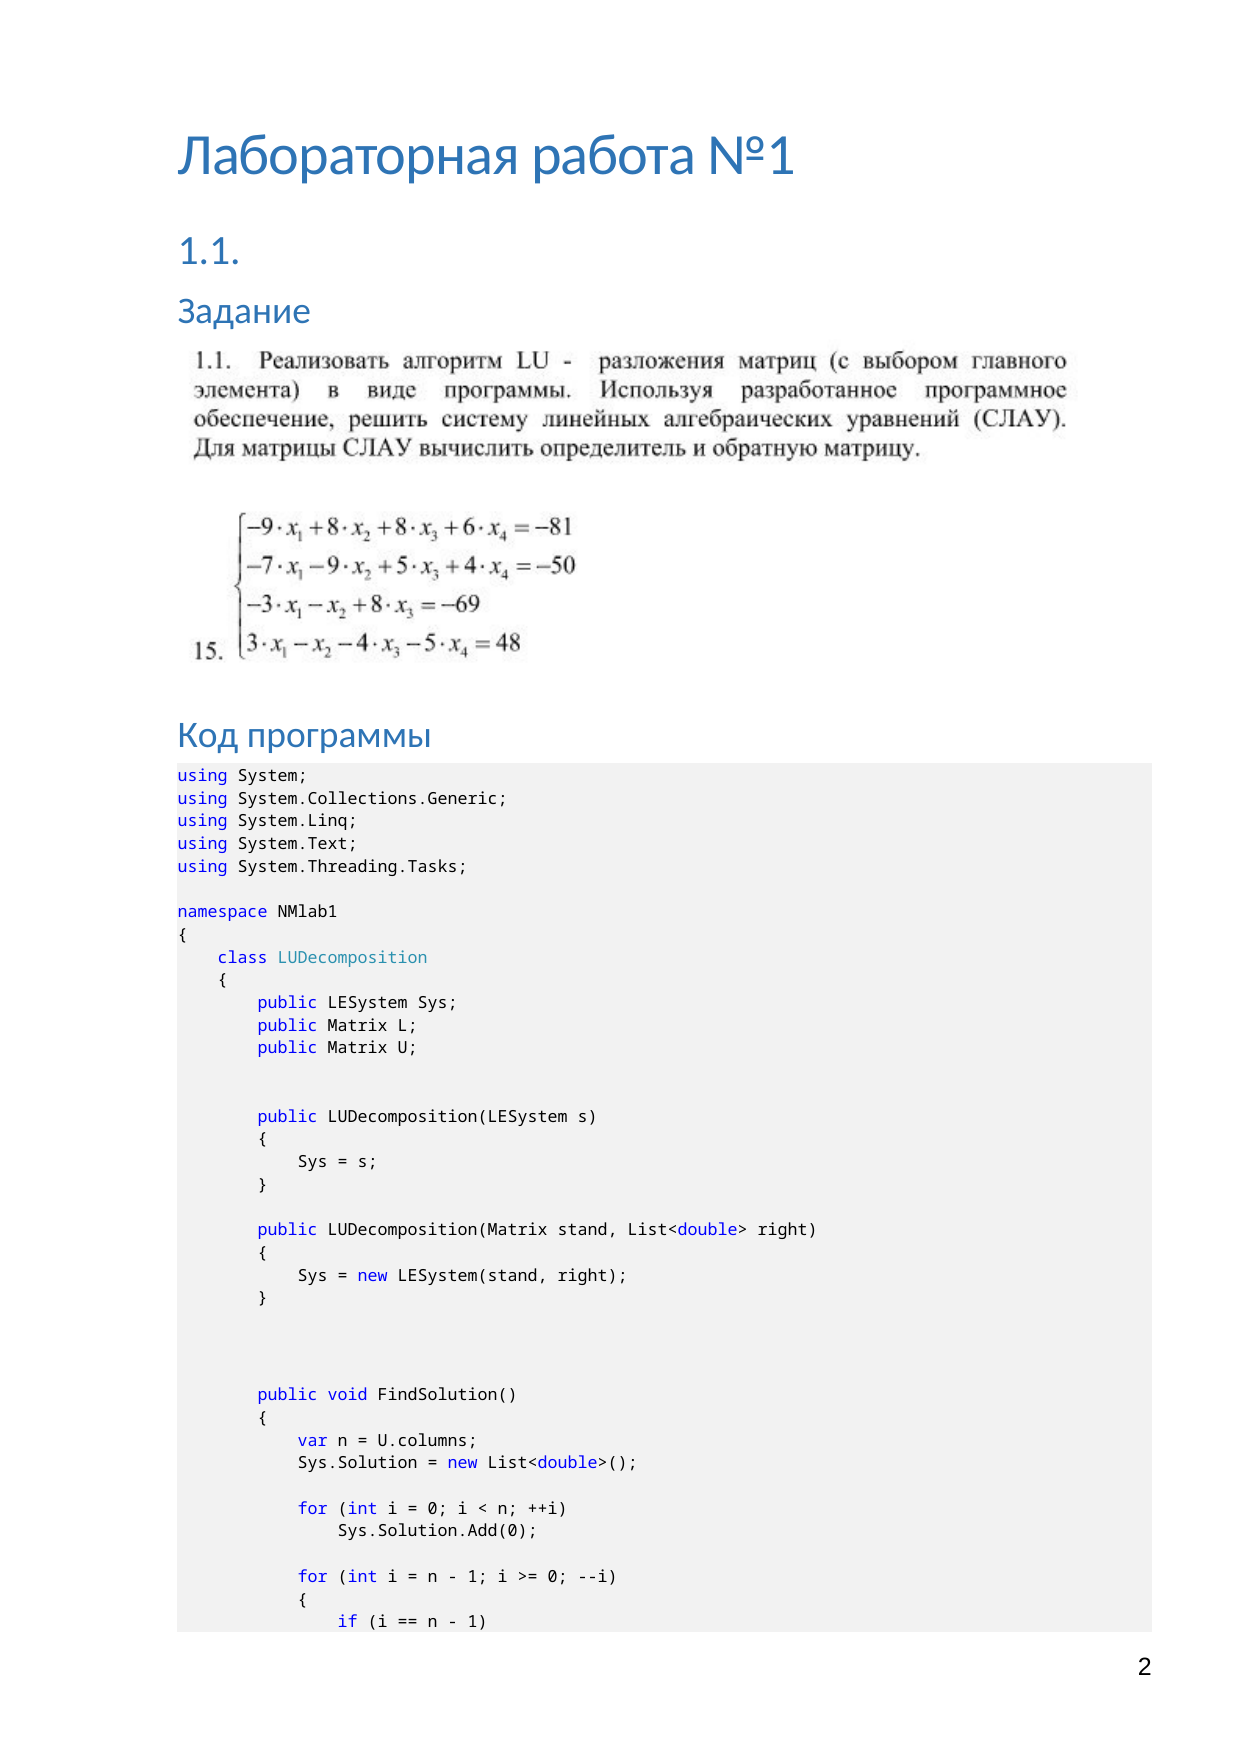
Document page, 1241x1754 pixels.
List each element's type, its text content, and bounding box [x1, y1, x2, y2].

text using System.Threading.Tasks; [177, 854, 1152, 877]
text using System; [177, 763, 1152, 786]
text public void FindSolution() [177, 1383, 1152, 1405]
text { [177, 1405, 1152, 1428]
text public Matrix L; [177, 1013, 1152, 1036]
picture [177, 499, 595, 677]
text { [177, 1240, 1152, 1263]
text Sys.Solution = new List<double>(); [177, 1451, 1152, 1473]
text Sys = new LESystem(stand, right); [177, 1263, 1152, 1286]
text public LUDecomposition(LESystem s) [177, 1104, 1152, 1127]
text public LUDecomposition(Matrix stand, List<double> right) [177, 1218, 1152, 1240]
text namespace NMlab1 [177, 900, 1152, 922]
title Лабораторная работа №1 [177, 118, 1152, 189]
picture [177, 339, 1081, 469]
text for (int i = 0; i < n; ++i) [177, 1496, 1152, 1519]
text public Matrix U; [177, 1036, 1152, 1059]
text { [177, 922, 1152, 945]
text var n = U.columns; [177, 1428, 1152, 1451]
text Sys = s; [177, 1149, 1152, 1172]
text using System.Text; [177, 832, 1152, 854]
text Sys.Solution.Add(0); [177, 1519, 1152, 1542]
text for (int i = n - 1; i >= 0; --i) [177, 1564, 1152, 1587]
text { [177, 968, 1152, 991]
text using System.Collections.Generic; [177, 786, 1152, 809]
subtitle Код программы [177, 711, 1152, 757]
text using System.Linq; [177, 809, 1152, 832]
text public LESystem Sys; [177, 991, 1152, 1013]
text class LUDecomposition [177, 945, 1152, 968]
subtitle Задание [177, 287, 1152, 332]
text } [177, 1286, 1152, 1308]
text if (i == n - 1) [177, 1610, 1152, 1632]
text { [177, 1587, 1152, 1610]
text { [177, 1127, 1152, 1149]
text } [177, 1172, 1152, 1195]
subtitle 1.1. [177, 224, 1152, 275]
